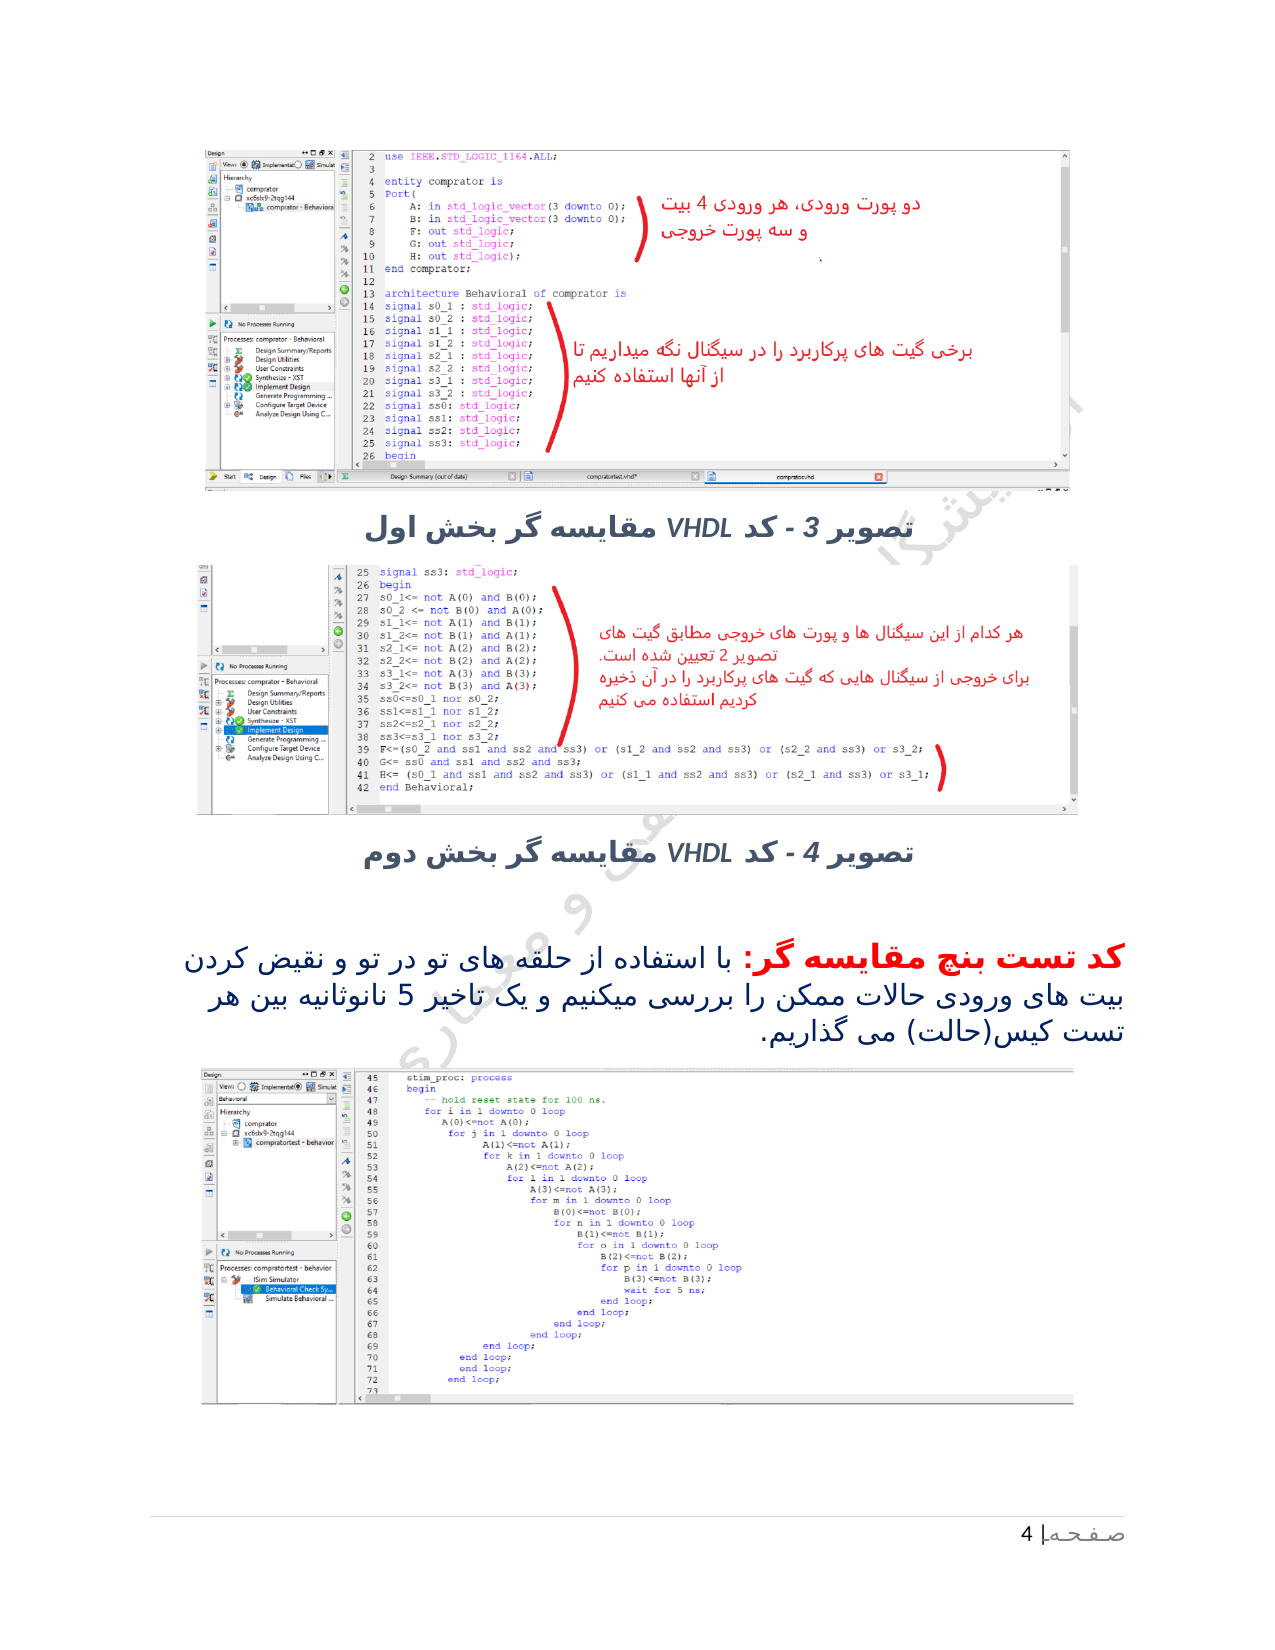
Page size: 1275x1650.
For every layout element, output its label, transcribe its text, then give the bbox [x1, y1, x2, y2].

text تصویر 4 - کد VHDL مقایسه گر بخش دوم [150, 834, 1125, 869]
picture [196, 565, 1078, 815]
text تصویر 3 - کد VHDL مقایسه گر بخش اول [150, 509, 1125, 544]
picture [205, 150, 1070, 491]
text کد تست بنچ مقایسه گر: با استفاده از حلقه های تو در تو و نقیض کردن بیت های ورودی حالات ممکن را بررسی میکنیم و یک تاخیر 5 نانوثانیه بین هر تست کیس(حالت) می گذاریم. [150, 937, 1125, 1049]
picture [201, 1068, 1074, 1405]
